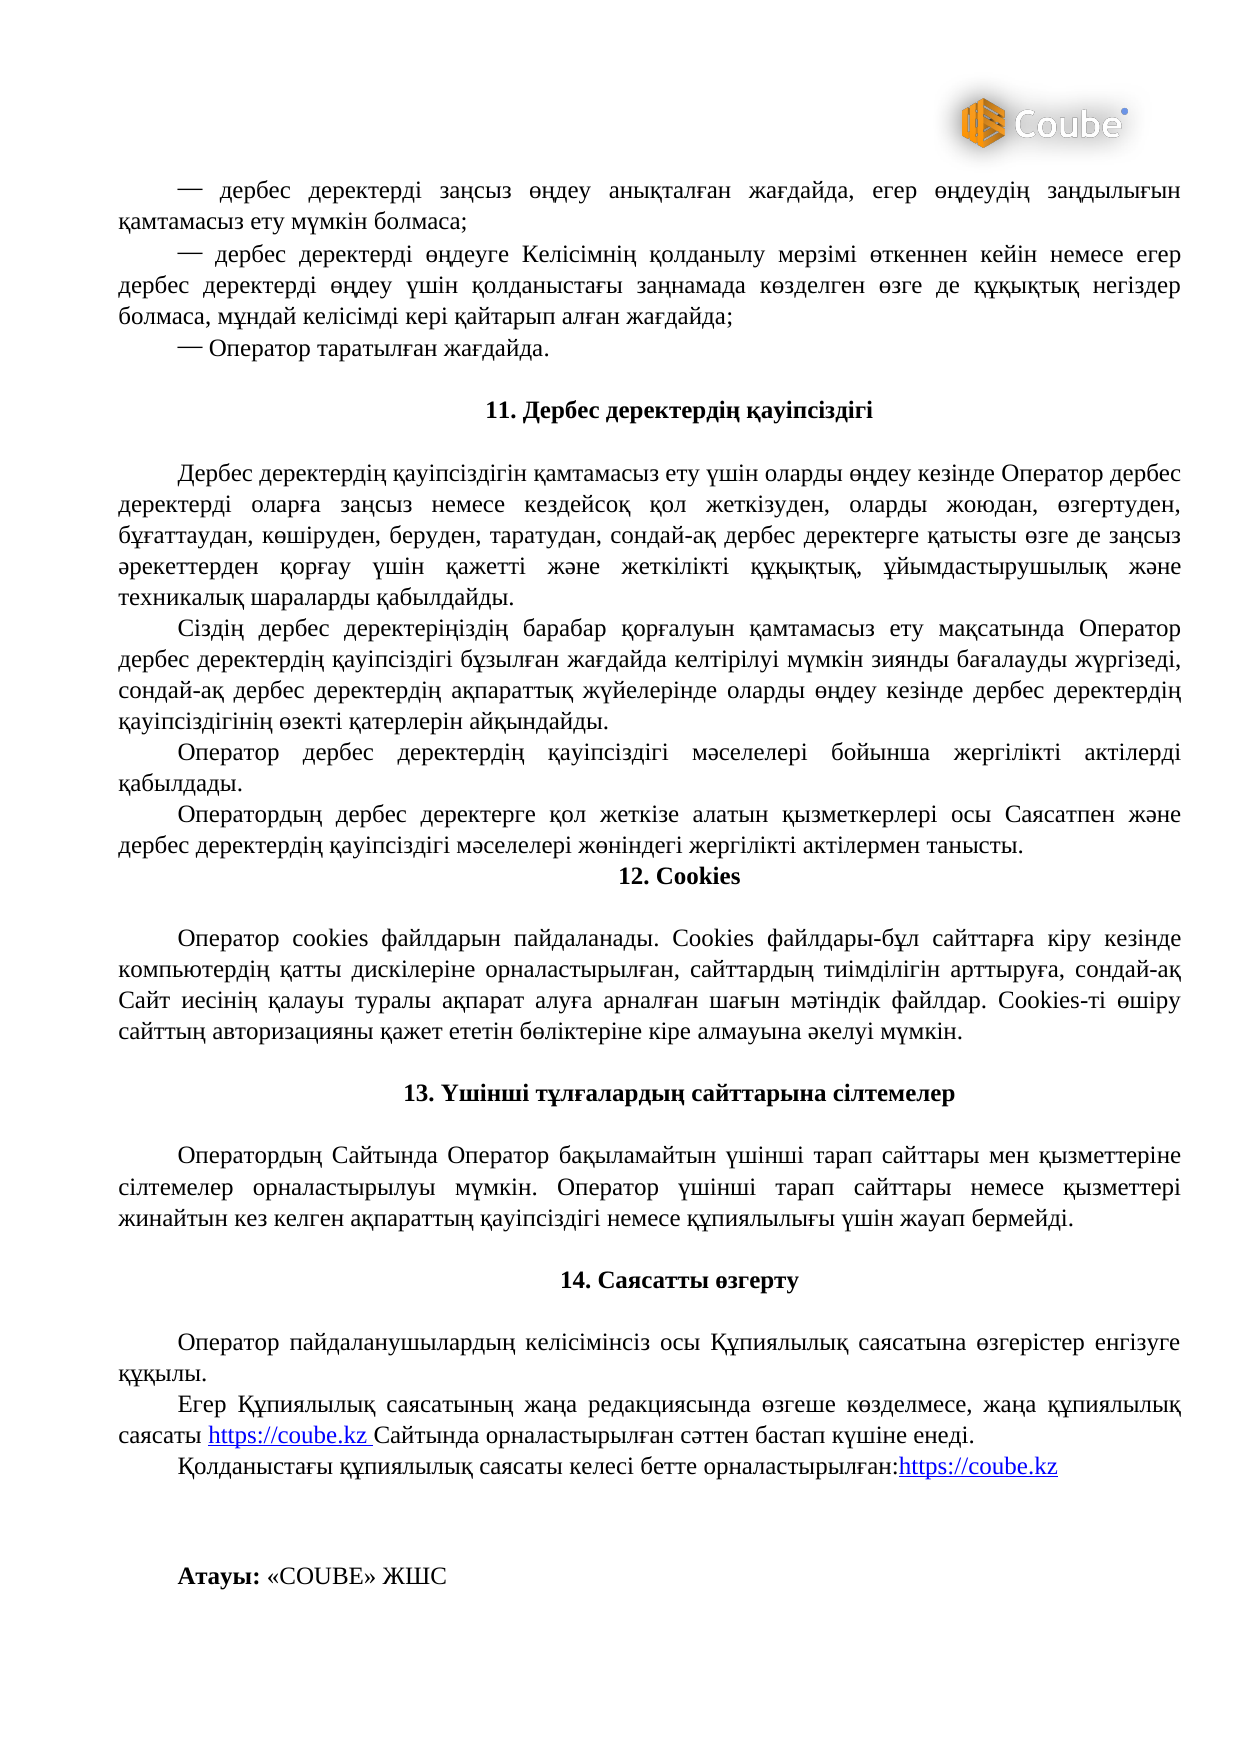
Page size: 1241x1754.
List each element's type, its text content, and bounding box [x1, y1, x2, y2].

text ⎯ дербес деректерді заңсыз өңдеу анықталған жағдайда, егер өңдеудің заңдылығын қамтамасыз ету мүмкін болмаса; [118, 174, 1181, 235]
text Оператордың дербес деректерге қол жеткізе алатын қызметкерлері осы Саясатпен және дербес деректердің қауіпсіздігі мәселелері жөніндегі жергілікті актілермен танысты. [118, 799, 1181, 859]
text Оператор дербес деректердің қауіпсіздігі мәселелері бойынша жергілікті актілерді қабылдады. [118, 737, 1181, 797]
text 11. Дербес деректердің қауіпсіздігі [118, 396, 1181, 424]
text ⎯ дербес деректерді өңдеуге Келісімнің қолданылу мерзімі өткеннен кейін немесе егер дербес деректерді өңдеу үшін қолданыстағы заңнамада көзделген өзге де құқықтық негіздер болмаса, мұндай келісімді кері қайтарып алған жағдайда; [118, 237, 1181, 330]
text Оператор пайдаланушылардың келісімінсіз осы Құпиялылық саясатына өзгерістер енгізуге құқылы. [118, 1327, 1181, 1387]
picture [962, 98, 1128, 148]
text Атауы: «COUBE» ЖШС [177, 1561, 1152, 1589]
text 13. Үшінші тұлғалардың сайттарына сілтемелер [118, 1078, 1181, 1107]
text Дербес деректердің қауіпсіздігін қамтамасыз ету үшін оларды өңдеу кезінде Оператор дербес деректерді оларға заңсыз немесе кездейсоқ қол жеткізуден, оларды жоюдан, өзгертуден, бұғаттаудан, көшіруден, беруден, таратудан, сондай-ақ дербес деректерге қатысты өзге де заңсыз әрекеттерден қорғау үшін қажетті және жеткілікті құқықтық, ұйымдастырушылық және техникалық шараларды қабылдайды. [118, 458, 1181, 611]
text Оператордың Сайтында Оператор бақыламайтын үшінші тарап сайттары мен қызметтеріне сілтемелер орналастырылуы мүмкін. Оператор үшінші тарап сайттары немесе қызметтері жинайтын кез келген ақпараттың қауіпсіздігі немесе құпиялылығы үшін жауап бермейді. [118, 1141, 1181, 1231]
text ⎯ Оператор таратылған жағдайда. [118, 332, 1181, 362]
text Қолданыстағы құпиялылық саясаты келесі бетте орналастырылған:https://coube.kz [118, 1451, 1181, 1480]
text Сіздің дербес деректеріңіздің барабар қорғалуын қамтамасыз ету мақсатында Оператор дербес деректердің қауіпсіздігі бұзылған жағдайда келтірілуі мүмкін зиянды бағалауды жүргізеді, сондай-ақ дербес деректердің ақпараттық жүйелерінде оларды өңдеу кезінде дербес деректердің қауіпсіздігінің өзекті қатерлерін айқындайды. [118, 613, 1181, 735]
text 12. Cookies [118, 861, 1181, 890]
text 14. Саясатты өзгерту [118, 1265, 1181, 1293]
text Оператор cookies файлдарын пайдаланады. Cookies файлдары-бұл сайттарға кіру кезінде компьютердің қатты дискілеріне орналастырылған, сайттардың тиімділігін арттыруға, сондай-ақ Сайт иесінің қалауы туралы ақпарат алуға арналған шағын мәтіндік файлдар. Cookies-ті өшіру сайттың авторизацияны қажет ететін бөліктеріне кіре алмауына әкелуі мүмкін. [118, 923, 1181, 1045]
text Егер Құпиялылық саясатының жаңа редакциясында өзгеше көзделмесе, жаңа құпиялылық саясаты https://coube.kz Сайтында орналастырылған сәттен бастап күшіне енеді. [118, 1389, 1181, 1449]
